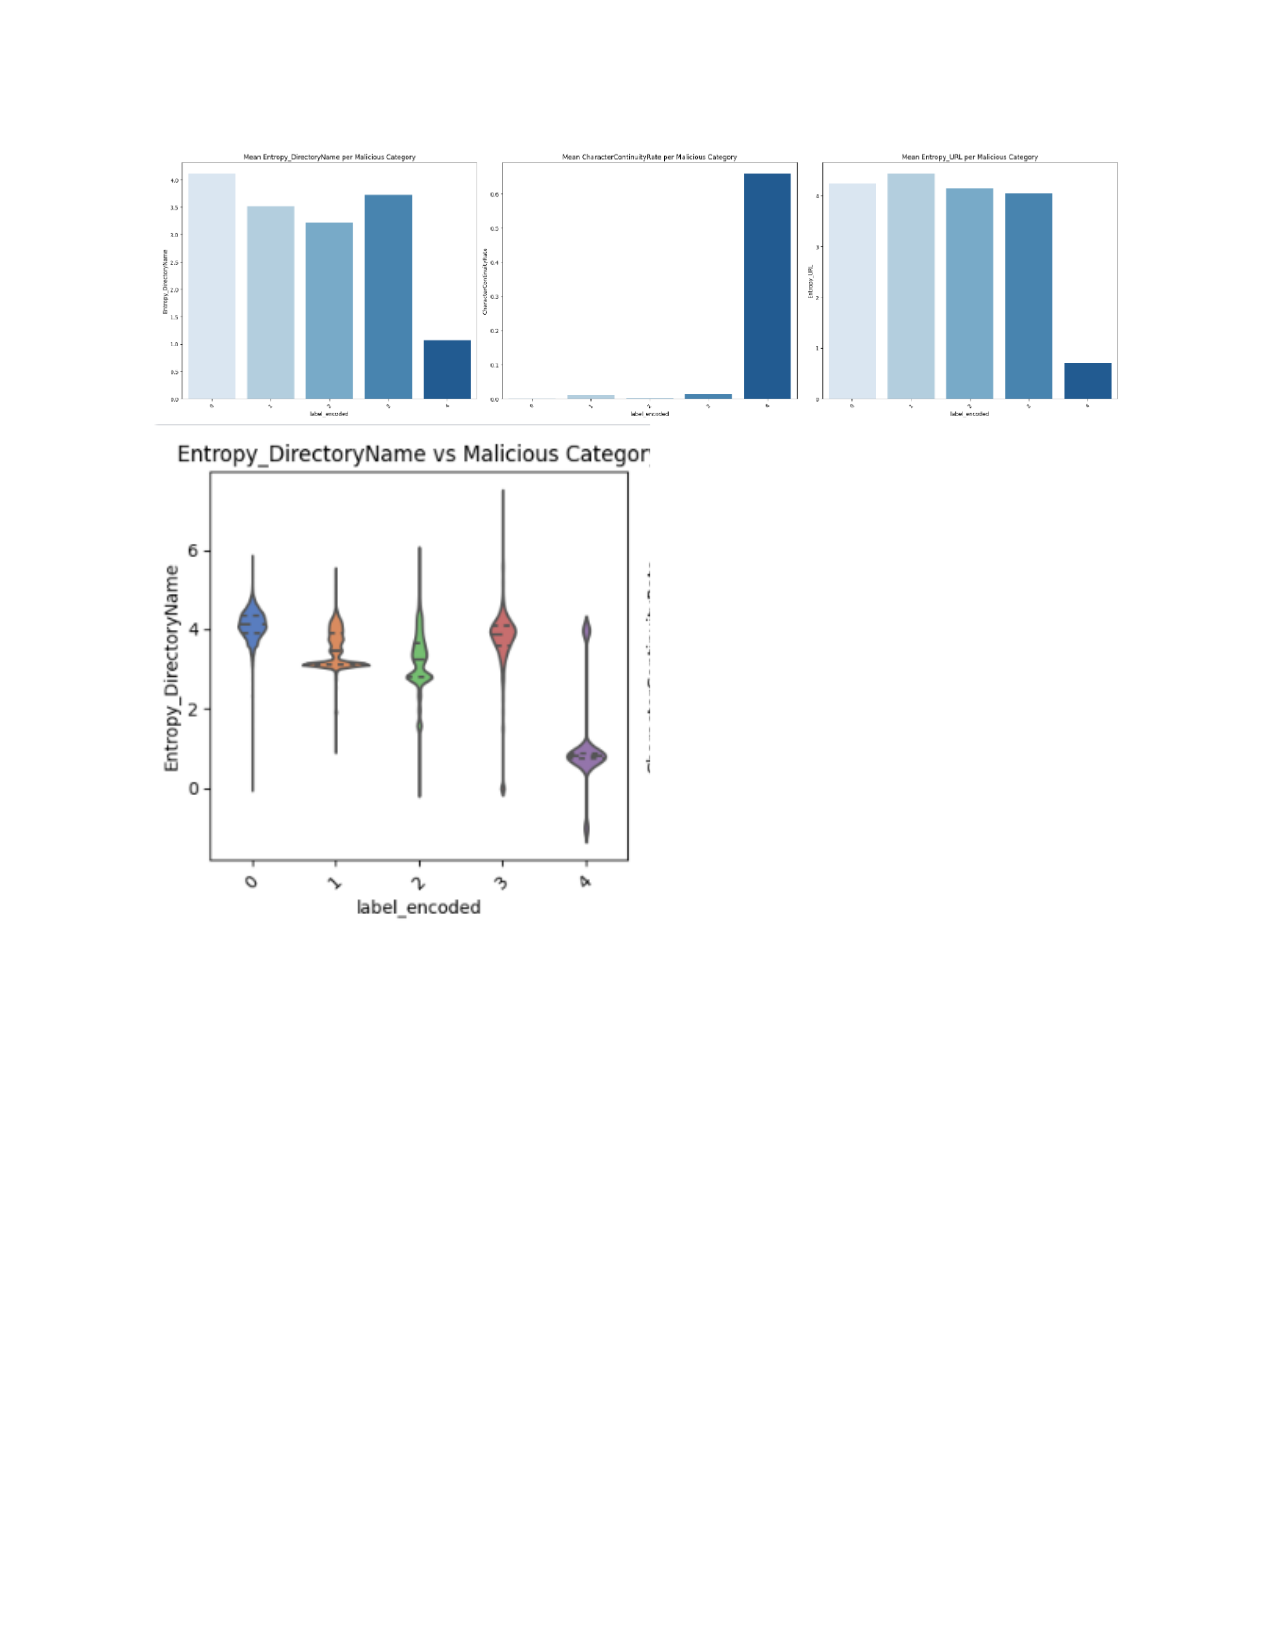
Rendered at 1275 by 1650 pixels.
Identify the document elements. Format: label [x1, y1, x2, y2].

picture [150, 424, 650, 928]
picture [150, 150, 1125, 420]
